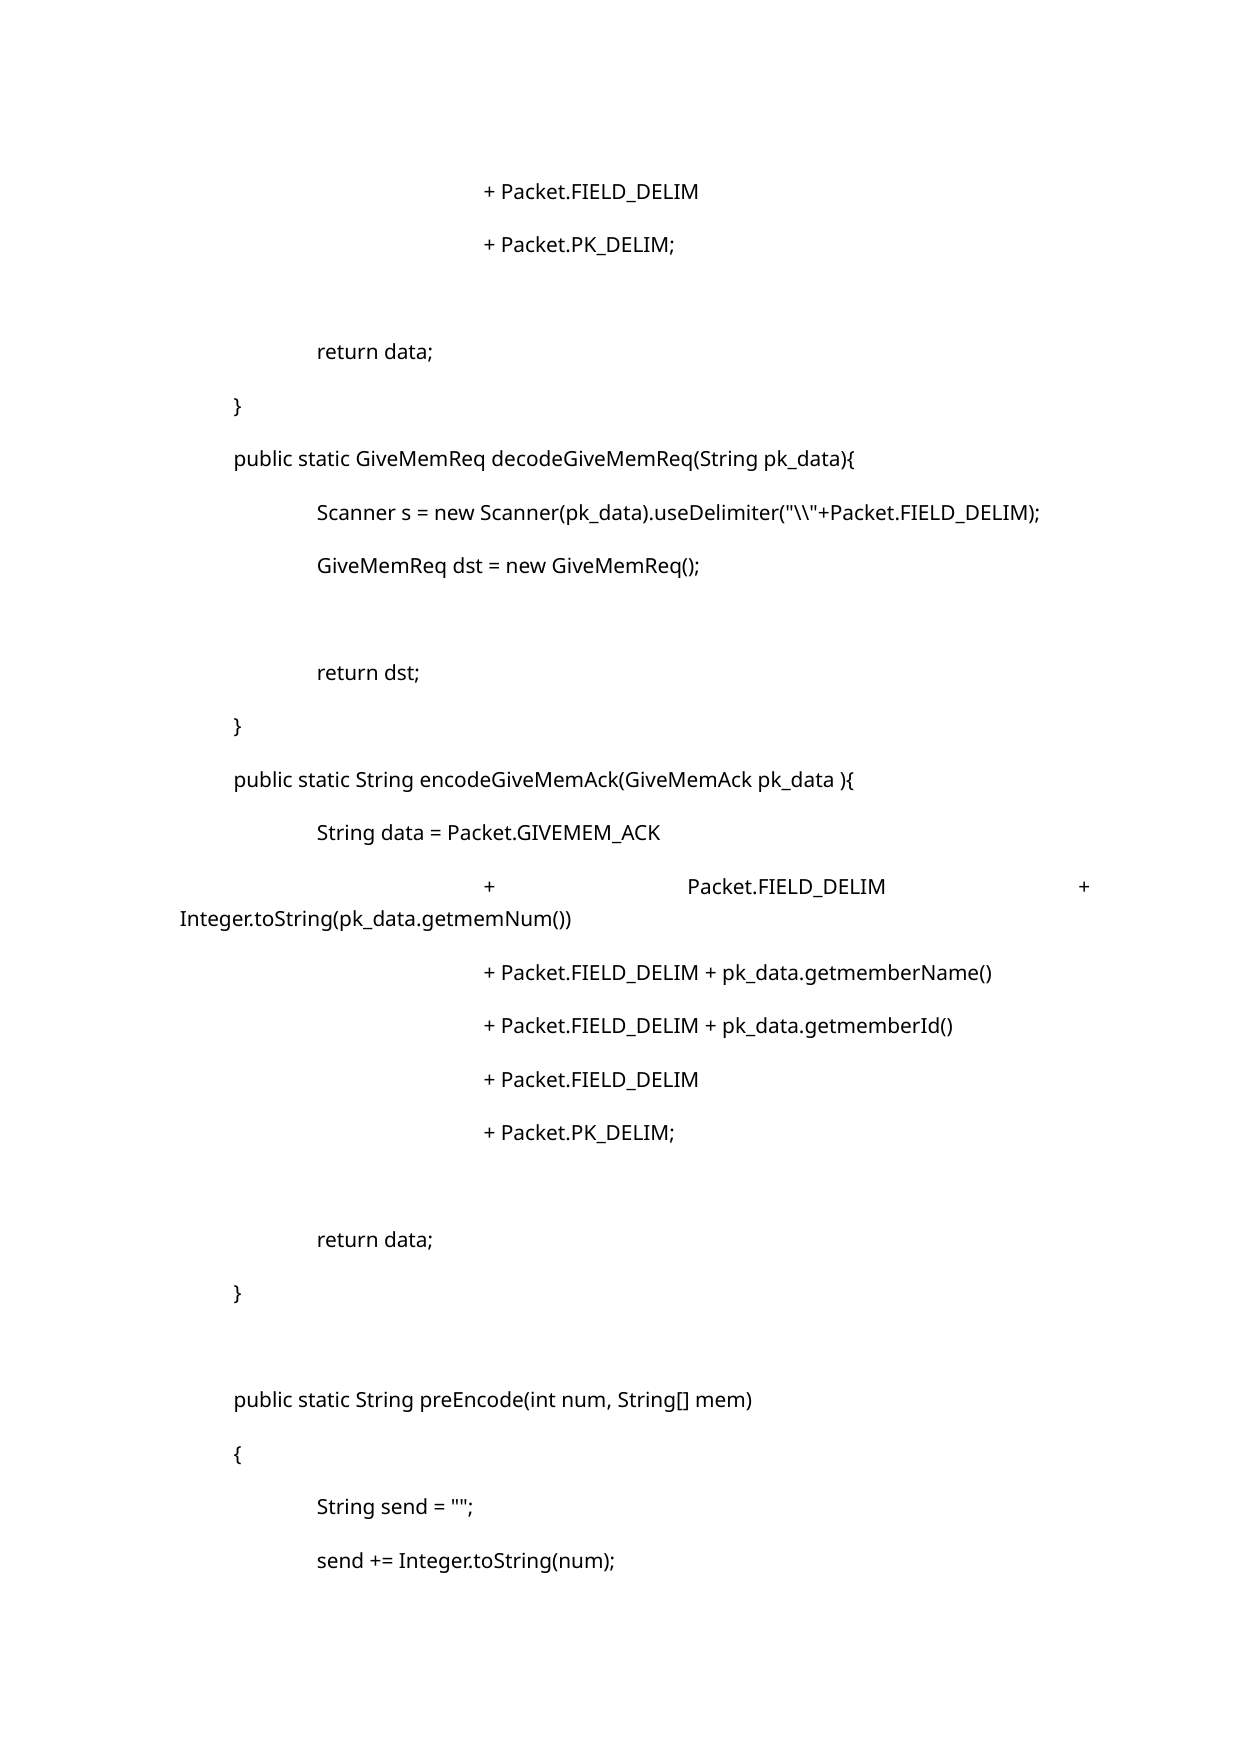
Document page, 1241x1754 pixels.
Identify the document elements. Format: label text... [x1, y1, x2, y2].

text + Packet.PK_DELIM; [179, 1118, 1090, 1147]
text { [179, 1439, 1090, 1467]
text String data = Packet.GIVEMEM_ACK [179, 818, 1090, 847]
text } [179, 712, 1090, 740]
text public static String encodeGiveMemAck(GiveMemAck pk_data ){ [179, 765, 1090, 793]
text + Packet.FIELD_DELIM [179, 177, 1090, 206]
text public static String preEncode(int num, String[] mem) [179, 1385, 1090, 1414]
text GiveMemReq dst = new GiveMemReq(); [179, 551, 1090, 580]
text + Packet.FIELD_DELIM [179, 1065, 1090, 1093]
text + Packet.FIELD_DELIM + pk_data.getmemberId() [179, 1011, 1090, 1040]
text return data; [179, 337, 1090, 366]
text } [179, 391, 1090, 419]
text public static GiveMemReq decodeGiveMemReq(String pk_data){ [179, 444, 1090, 473]
text String send = ""; [179, 1492, 1090, 1521]
text return dst; [179, 658, 1090, 687]
text + Packet.PK_DELIM; [179, 231, 1090, 259]
text Scanner s = new Scanner(pk_data).useDelimiter("\\"+Packet.FIELD_DELIM); [179, 498, 1090, 526]
text } [179, 1278, 1090, 1307]
text return data; [179, 1225, 1090, 1253]
text + Packet.FIELD_DELIM + Integer.toString(pk_data.getmemNum()) [179, 872, 1090, 933]
text send += Integer.toString(num); [179, 1546, 1090, 1574]
text + Packet.FIELD_DELIM + pk_data.getmemberName() [179, 958, 1090, 986]
